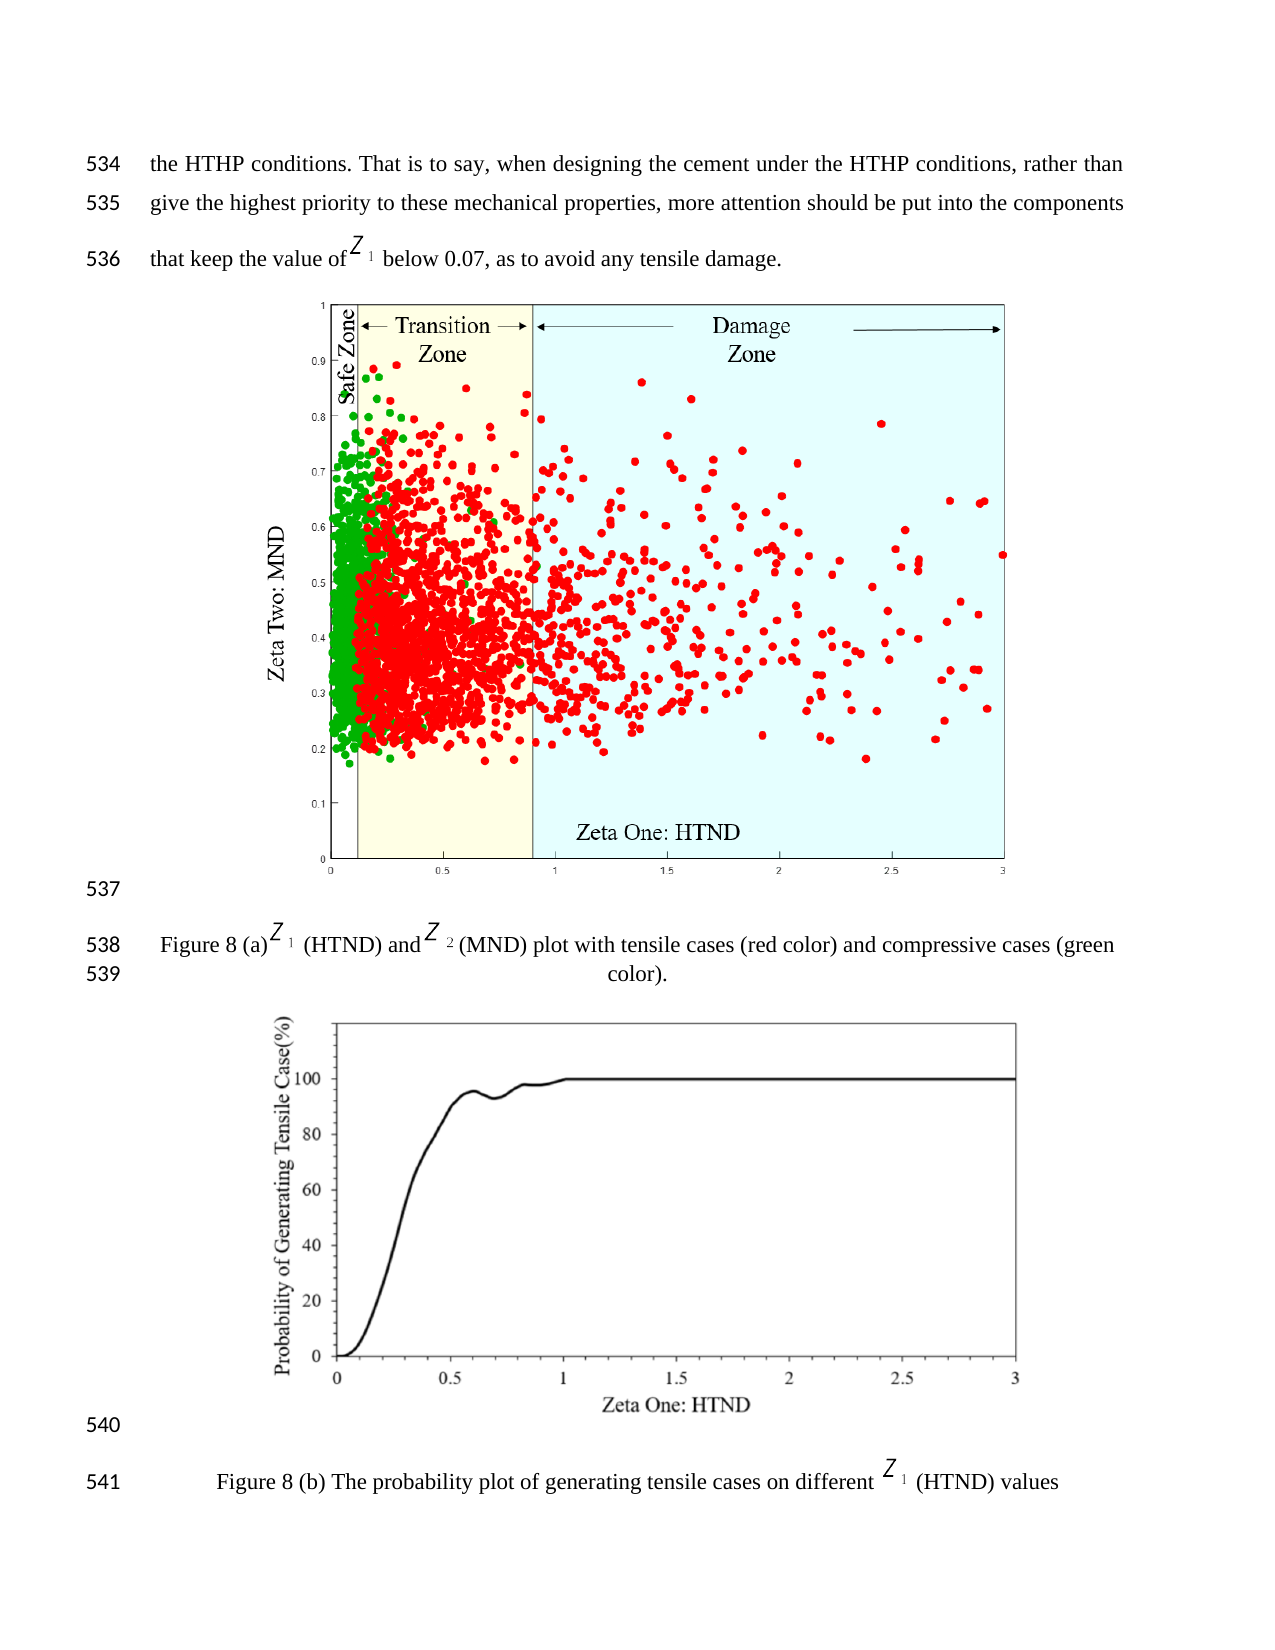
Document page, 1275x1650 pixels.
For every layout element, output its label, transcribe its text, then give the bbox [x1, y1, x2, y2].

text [150, 150, 1125, 271]
picture [254, 1008, 1038, 1433]
text Figure 8 (a) (HTND) and(MND) plot with tensile cases (red color) and compressive cases (green color). [150, 915, 1125, 986]
picture [259, 301, 1016, 897]
text Figure 8 (b) The probability plot of generating tensile cases on different (HTND) values [150, 1452, 1125, 1494]
